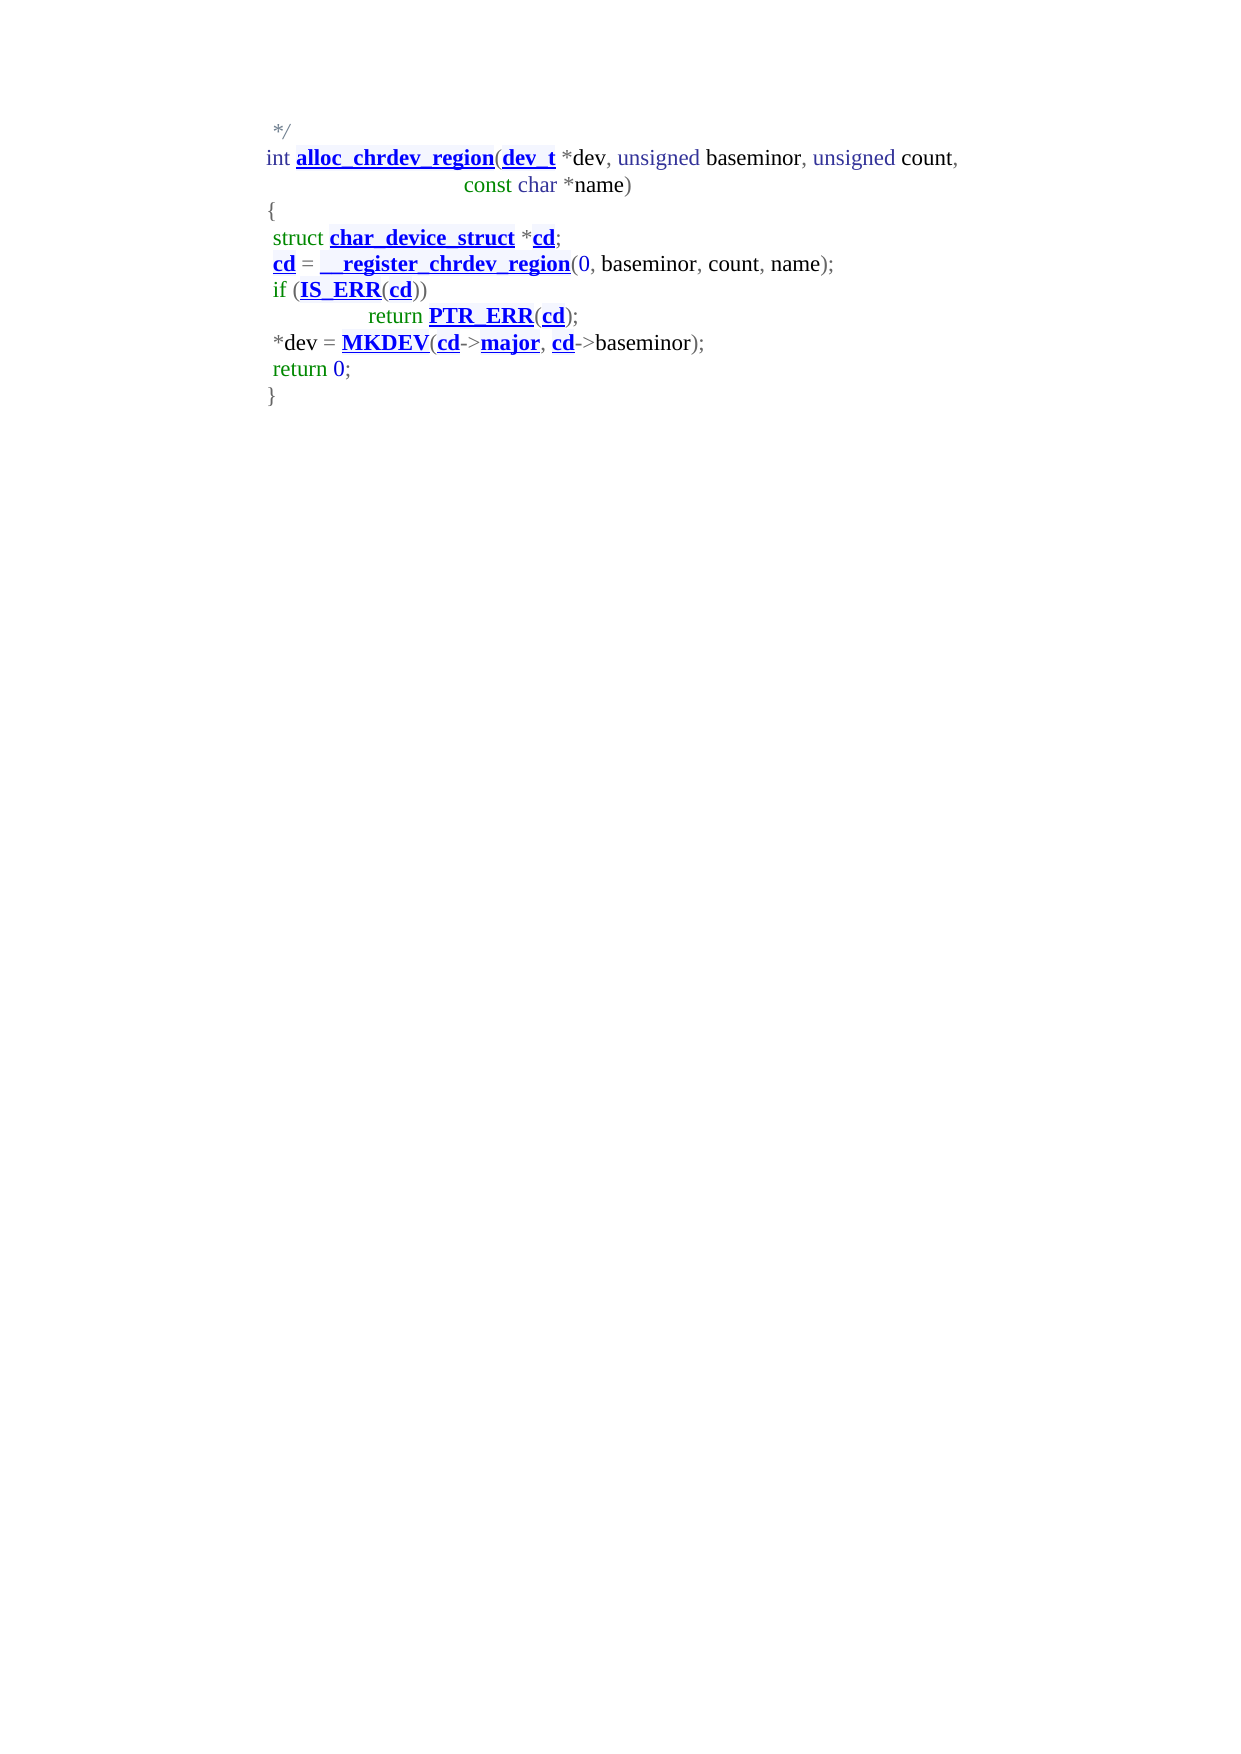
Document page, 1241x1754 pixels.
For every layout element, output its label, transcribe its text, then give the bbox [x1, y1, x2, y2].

text return 0; [266, 355, 1152, 382]
text cd = __register_chrdev_region(0, baseminor, count, name); [571, 250, 1152, 276]
text if (IS_ERR(cd)) [266, 276, 300, 303]
text int alloc_chrdev_region(dev_t *dev, unsigned baseminor, unsigned count, [266, 144, 1152, 171]
text } [266, 382, 1152, 408]
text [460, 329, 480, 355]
text return PTR_ERR(cd); [266, 303, 429, 329]
text const char *name) [266, 171, 1152, 197]
text return PTR_ERR(cd); [565, 303, 1152, 329]
text struct char_device_struct *cd; [266, 223, 1152, 250]
text if (IS_ERR(cd)) [412, 276, 1152, 303]
text { [266, 197, 1152, 223]
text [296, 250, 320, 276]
text */ [266, 118, 1152, 144]
text *dev = MKDEV(cd->major, cd->baseminor); [574, 329, 1152, 355]
